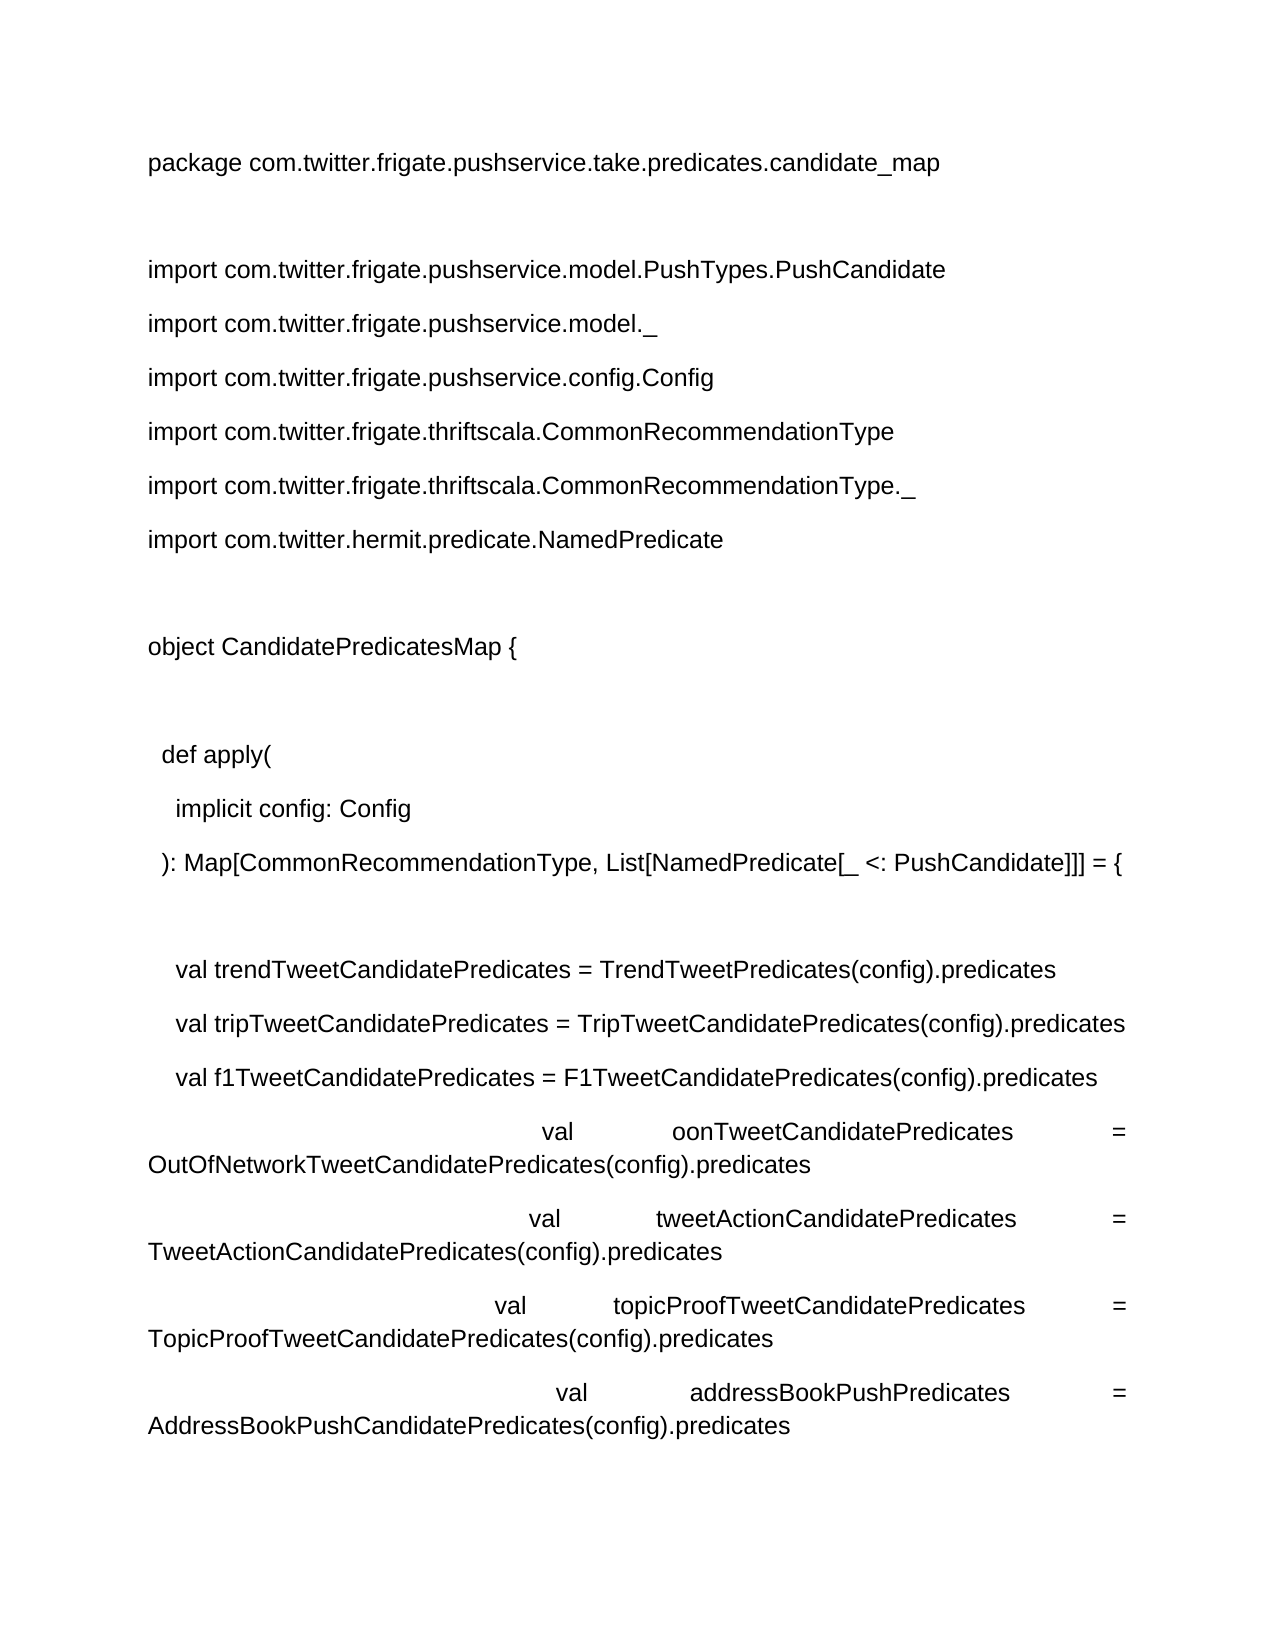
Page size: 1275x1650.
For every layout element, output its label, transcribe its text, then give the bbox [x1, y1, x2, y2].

text import com.twitter.frigate.pushservice.config.Config [148, 363, 1127, 392]
text object CandidatePredicatesMap { [148, 632, 1127, 661]
text val tripTweetCandidatePredicates = TripTweetCandidatePredicates(config).predicates [148, 1009, 1127, 1038]
text val trendTweetCandidatePredicates = TrendTweetPredicates(config).predicates [148, 955, 1127, 984]
text implicit config: Config [148, 794, 1127, 823]
text import com.twitter.hermit.predicate.NamedPredicate [148, 524, 1127, 553]
text import com.twitter.frigate.thriftscala.CommonRecommendationType [148, 417, 1127, 446]
text val addressBookPushPredicates = AddressBookPushCandidatePredicates(config).predicates [148, 1378, 1127, 1439]
text ): Map[CommonRecommendationType, List[NamedPredicate[_ <: PushCandidate]]] = { [148, 848, 1127, 876]
text import com.twitter.frigate.thriftscala.CommonRecommendationType._ [148, 471, 1127, 499]
text import com.twitter.frigate.pushservice.model._ [148, 309, 1127, 338]
text val f1TweetCandidatePredicates = F1TweetCandidatePredicates(config).predicates [148, 1063, 1127, 1092]
text val oonTweetCandidatePredicates = OutOfNetworkTweetCandidatePredicates(config).predicates [148, 1117, 1127, 1179]
text val topicProofTweetCandidatePredicates = TopicProofTweetCandidatePredicates(config).predicates [148, 1291, 1127, 1352]
text def apply( [148, 740, 1127, 769]
text import com.twitter.frigate.pushservice.model.PushTypes.PushCandidate [148, 255, 1127, 284]
text val tweetActionCandidatePredicates = TweetActionCandidatePredicates(config).predicates [148, 1204, 1127, 1266]
text package com.twitter.frigate.pushservice.take.predicates.candidate_map [148, 148, 1127, 176]
